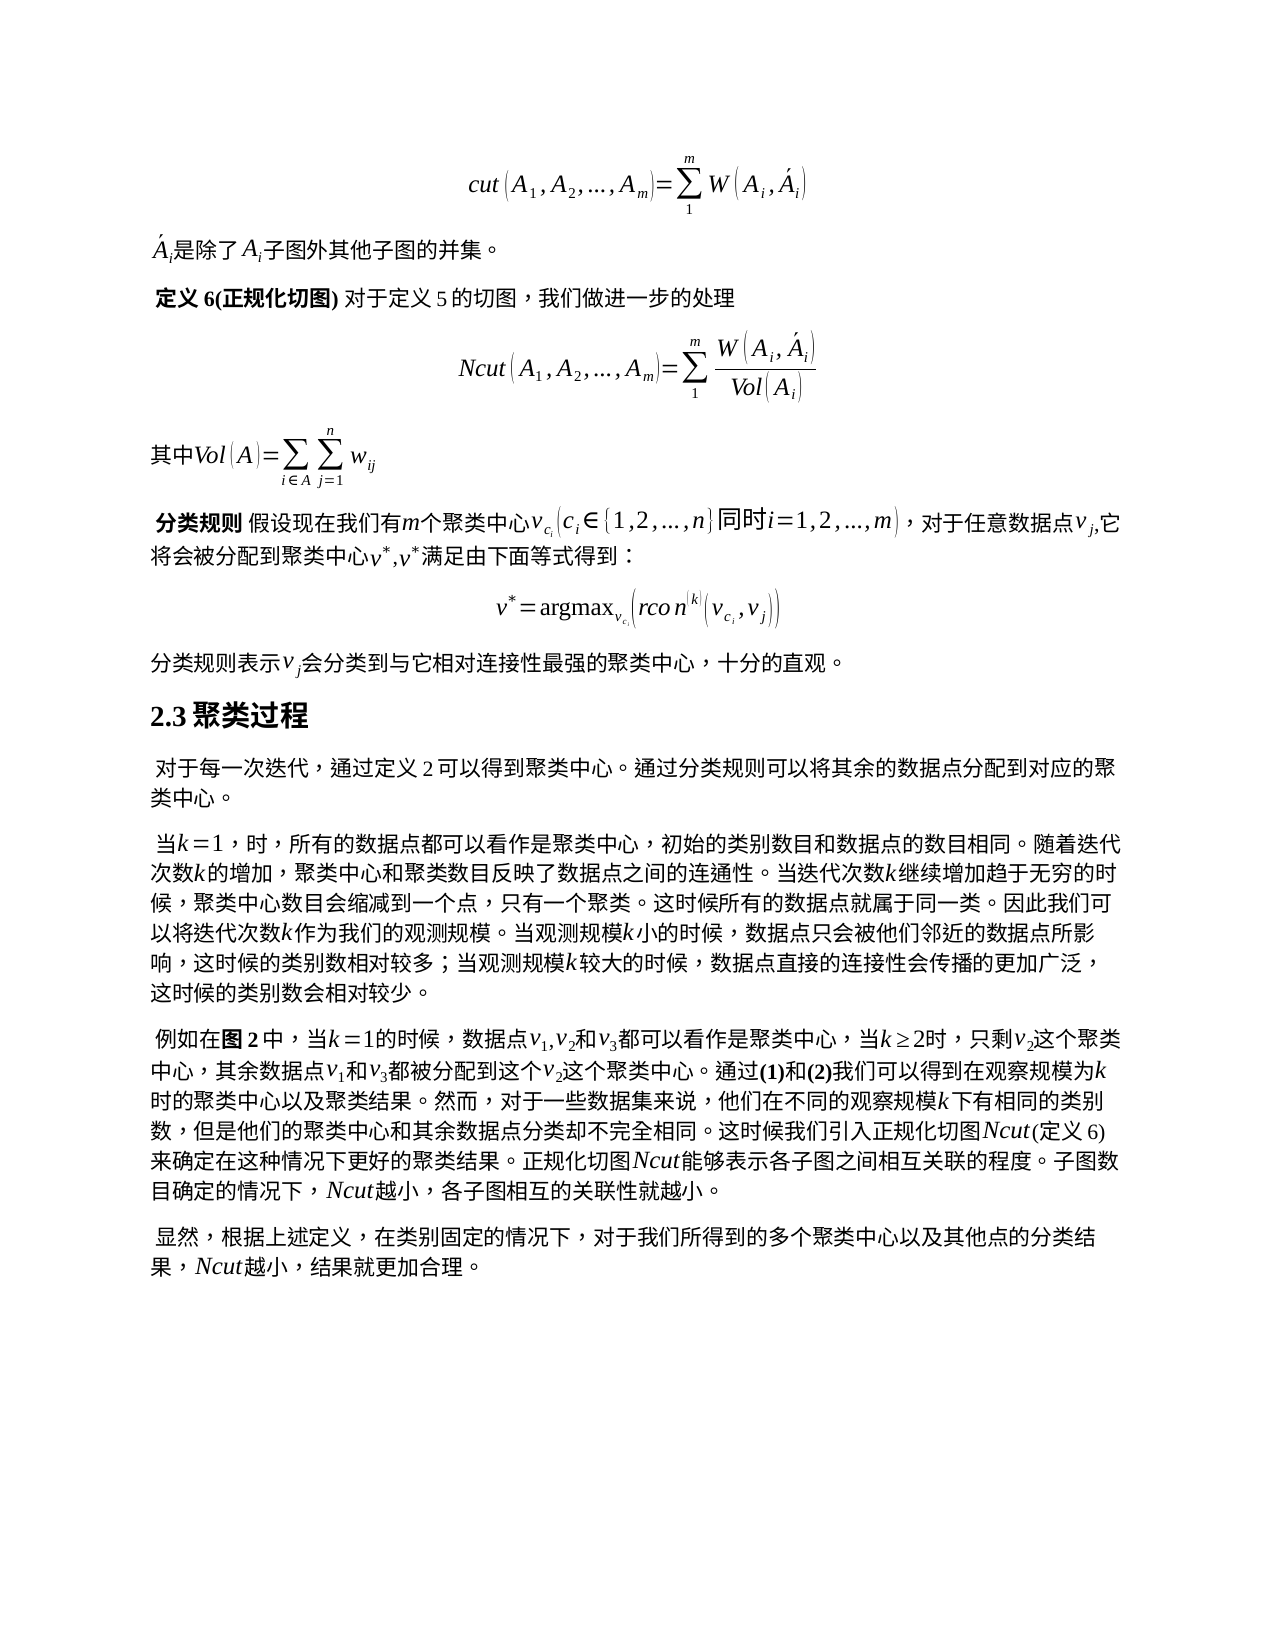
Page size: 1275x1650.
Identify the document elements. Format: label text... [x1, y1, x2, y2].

text ​ 分类规则 假设现在我们有个聚类中心，对于任意数据点,它将会被分配到聚类中心,满足由下面等式得到： [150, 505, 1125, 571]
text ​ 定义6(正规化切图) 对于定义5的切图，我们做进一步的处理 [150, 283, 1125, 313]
text ​ 显然，根据上述定义，在类别固定的情况下，对于我们所得到的多个聚类中心以及其他点的分类结果，越小，结果就更加合理。 [150, 1222, 1125, 1281]
text ​ 当，时，所有的数据点都可以看作是聚类中心，初始的类别数目和数据点的数目相同。随着迭代次数的增加，聚类中心和聚类数目反映了数据点之间的连通性。当迭代次数继续增加趋于无穷的时候，聚类中心数目会缩减到一个点，只有一个聚类。这时候所有的数据点就属于同一类。因此我们可以将迭代次数作为我们的观测规模。当观测规模小的时候，数据点只会被他们邻近的数据点所影响，这时候的类别数相对较多；当观测规模较大的时候，数据点直接的连接性会传播的更加广泛，这时候的类别数会相对较少。 [150, 828, 1125, 1007]
text ​ 对于每一次迭代，通过定义2可以得到聚类中心。通过分类规则可以将其余的数据点分配到对应的聚类中心。 [150, 751, 1125, 812]
subtitle 2.3聚类过程 [150, 695, 1125, 734]
text 分类规则表示会分类到与它相对连接性最强的聚类中心，十分的直观。 [150, 647, 1125, 678]
text ​ 例如在图2中，当的时候，数据点,和都可以看作是聚类中心，当时，只剩这个聚类中心，其余数据点和都被分配到这个这个聚类中心。通过(1)和(2)我们可以得到在观察规模为时的聚类中心以及聚类结果。然而，对于一些数据集来说，他们在不同的观察规模下有相同的类别数，但是他们的聚类中心和其余数据点分类却不完全相同。这时候我们引入正规化切图(定义6)来确定在这种情况下更好的聚类结果。正规化切图能够表示各子图之间相互关联的程度。子图数目确定的情况下，越小，各子图相互的关联性就越小。 [150, 1023, 1125, 1205]
text 是除了子图外其他子图的并集。 [150, 233, 1125, 267]
text 其中 [150, 421, 1125, 489]
